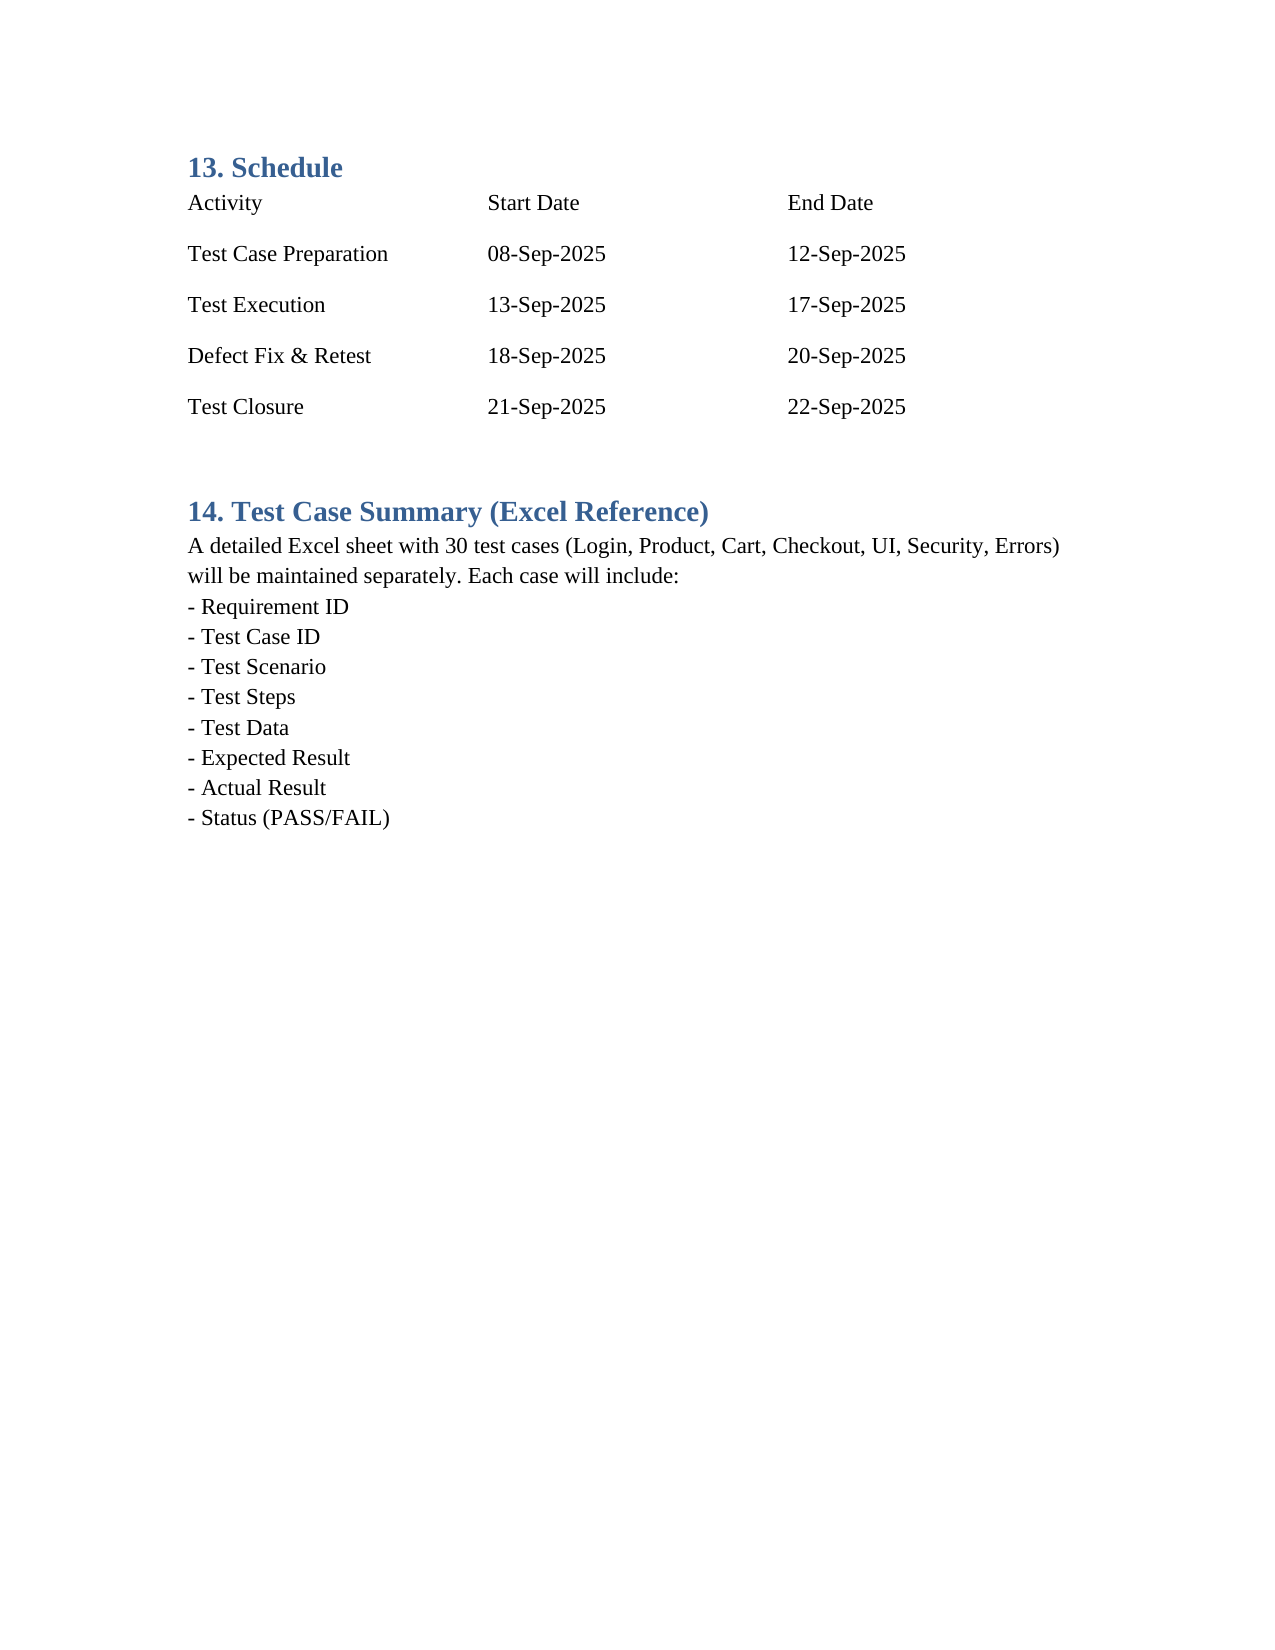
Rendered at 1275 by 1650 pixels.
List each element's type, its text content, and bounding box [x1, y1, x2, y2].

table_cell 18-Sep-2025 [476, 342, 776, 393]
table_cell Defect Fix & Retest [176, 342, 476, 393]
table_header End Date [776, 189, 1076, 239]
subtitle 14. Test Case Summary (Excel Reference) [187, 494, 1087, 527]
table_cell 22-Sep-2025 [776, 393, 1076, 444]
table_cell Test Closure [176, 393, 476, 444]
table_cell 20-Sep-2025 [776, 342, 1076, 393]
text A detailed Excel sheet with 30 test cases (Login, Product, Cart, Checkout, UI, Security, Errors) will be maintained separately. Each case will include: - Requirement ID - Test Case ID - Test Scenario - Test Steps - Test Data - Expected Result - Actual Result - Status (PASS/FAIL) [187, 532, 1087, 831]
table_cell 13-Sep-2025 [476, 291, 776, 342]
table_cell Test Case Preparation [176, 240, 476, 291]
table_cell 08-Sep-2025 [476, 240, 776, 291]
table_cell 21-Sep-2025 [476, 393, 776, 444]
table_cell Test Execution [176, 291, 476, 342]
subtitle 13. Schedule [187, 150, 1087, 183]
table_header Activity [176, 189, 476, 239]
table_cell 12-Sep-2025 [776, 240, 1076, 291]
table_header Start Date [476, 189, 776, 239]
table_cell 17-Sep-2025 [776, 291, 1076, 342]
